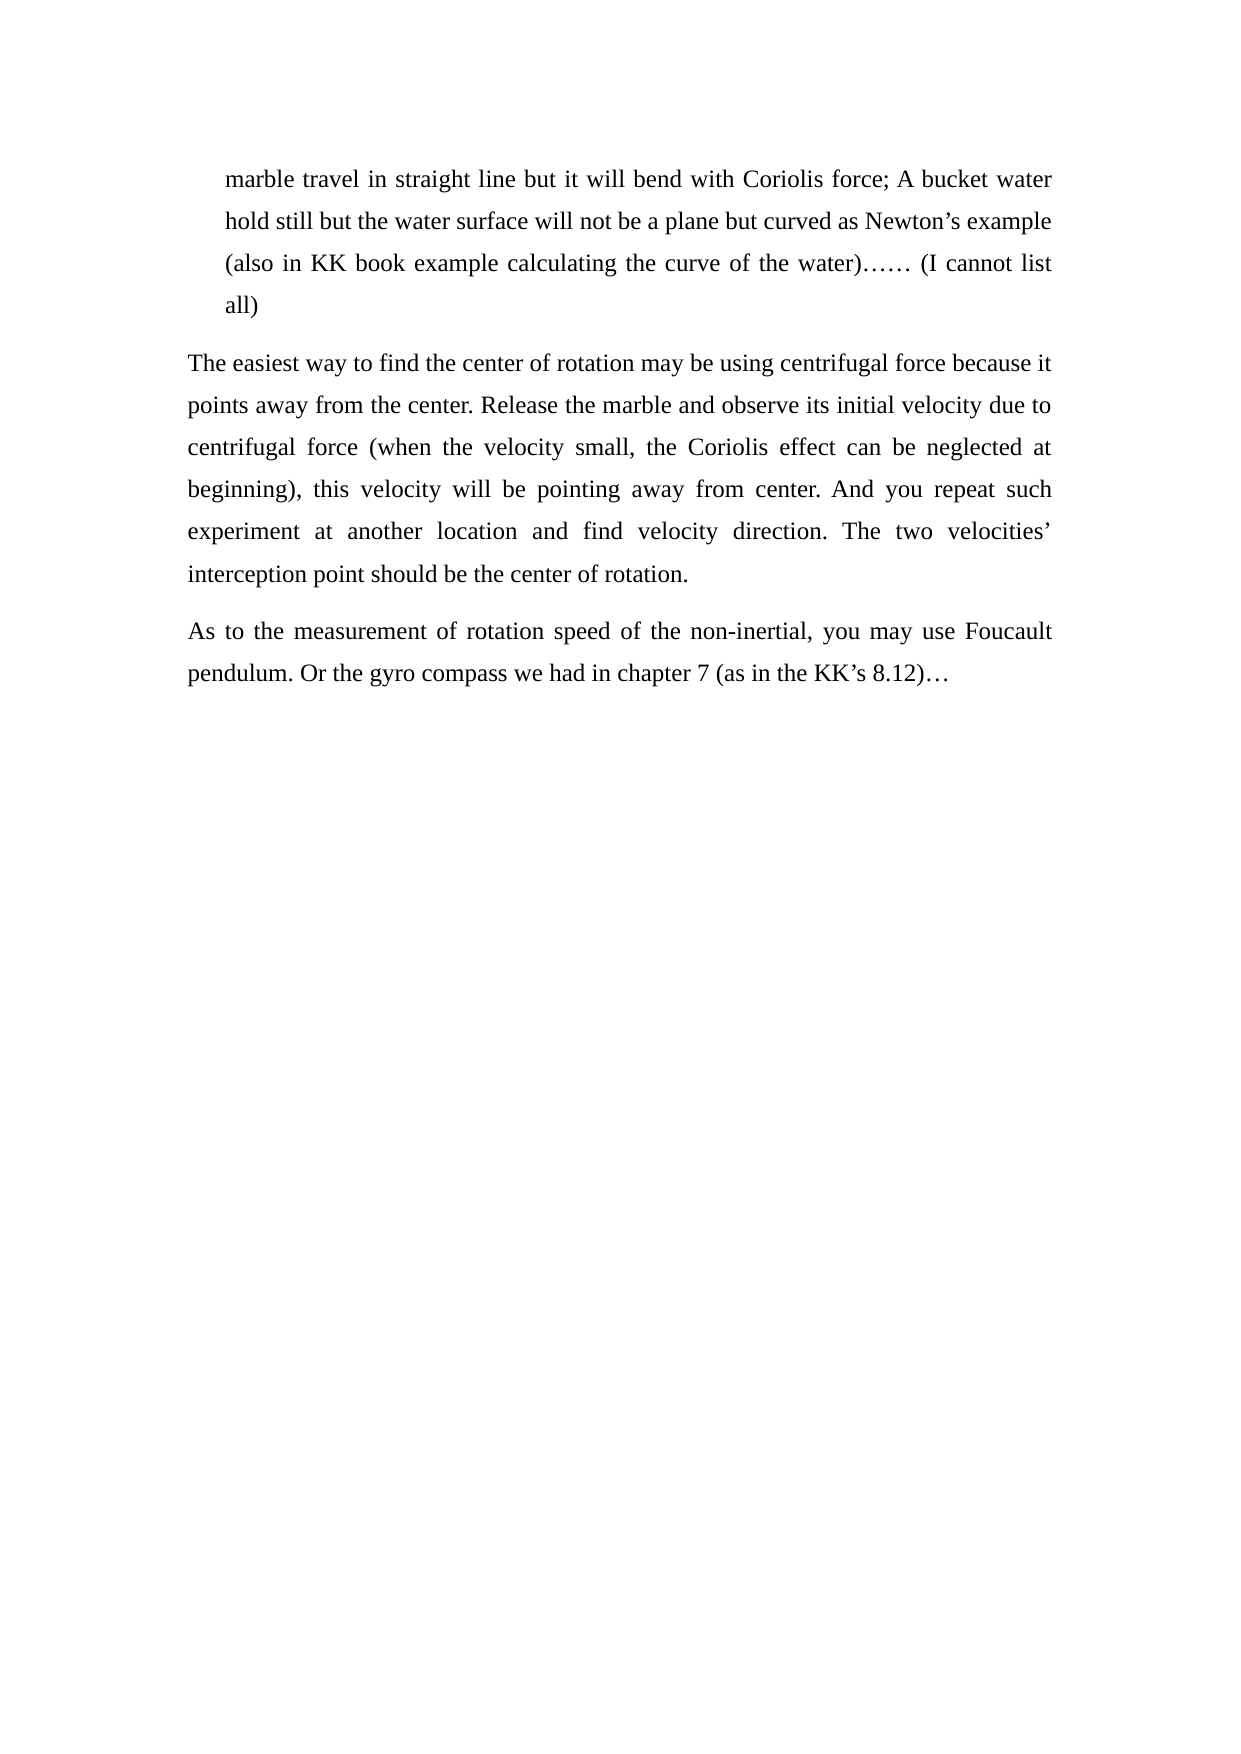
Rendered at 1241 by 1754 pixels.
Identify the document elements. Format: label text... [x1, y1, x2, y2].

text The easiest way to find the center of rotation may be using centrifugal force because it points away from the center. Release the marble and observe its initial velocity due to centrifugal force (when the velocity small, the Coriolis effect can be neglected at beginning), this velocity will be pointing away from center. And you repeat such experiment at another location and find velocity direction. The two velocities’ interception point should be the center of rotation. [187, 346, 1053, 589]
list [187, 162, 1053, 321]
text As to the measurement of rotation speed of the non-inertial, you may use Foucault pendulum. Or the gyro compass we had in chapter 7 (as in the KK’s 8.12)… [187, 614, 1053, 689]
